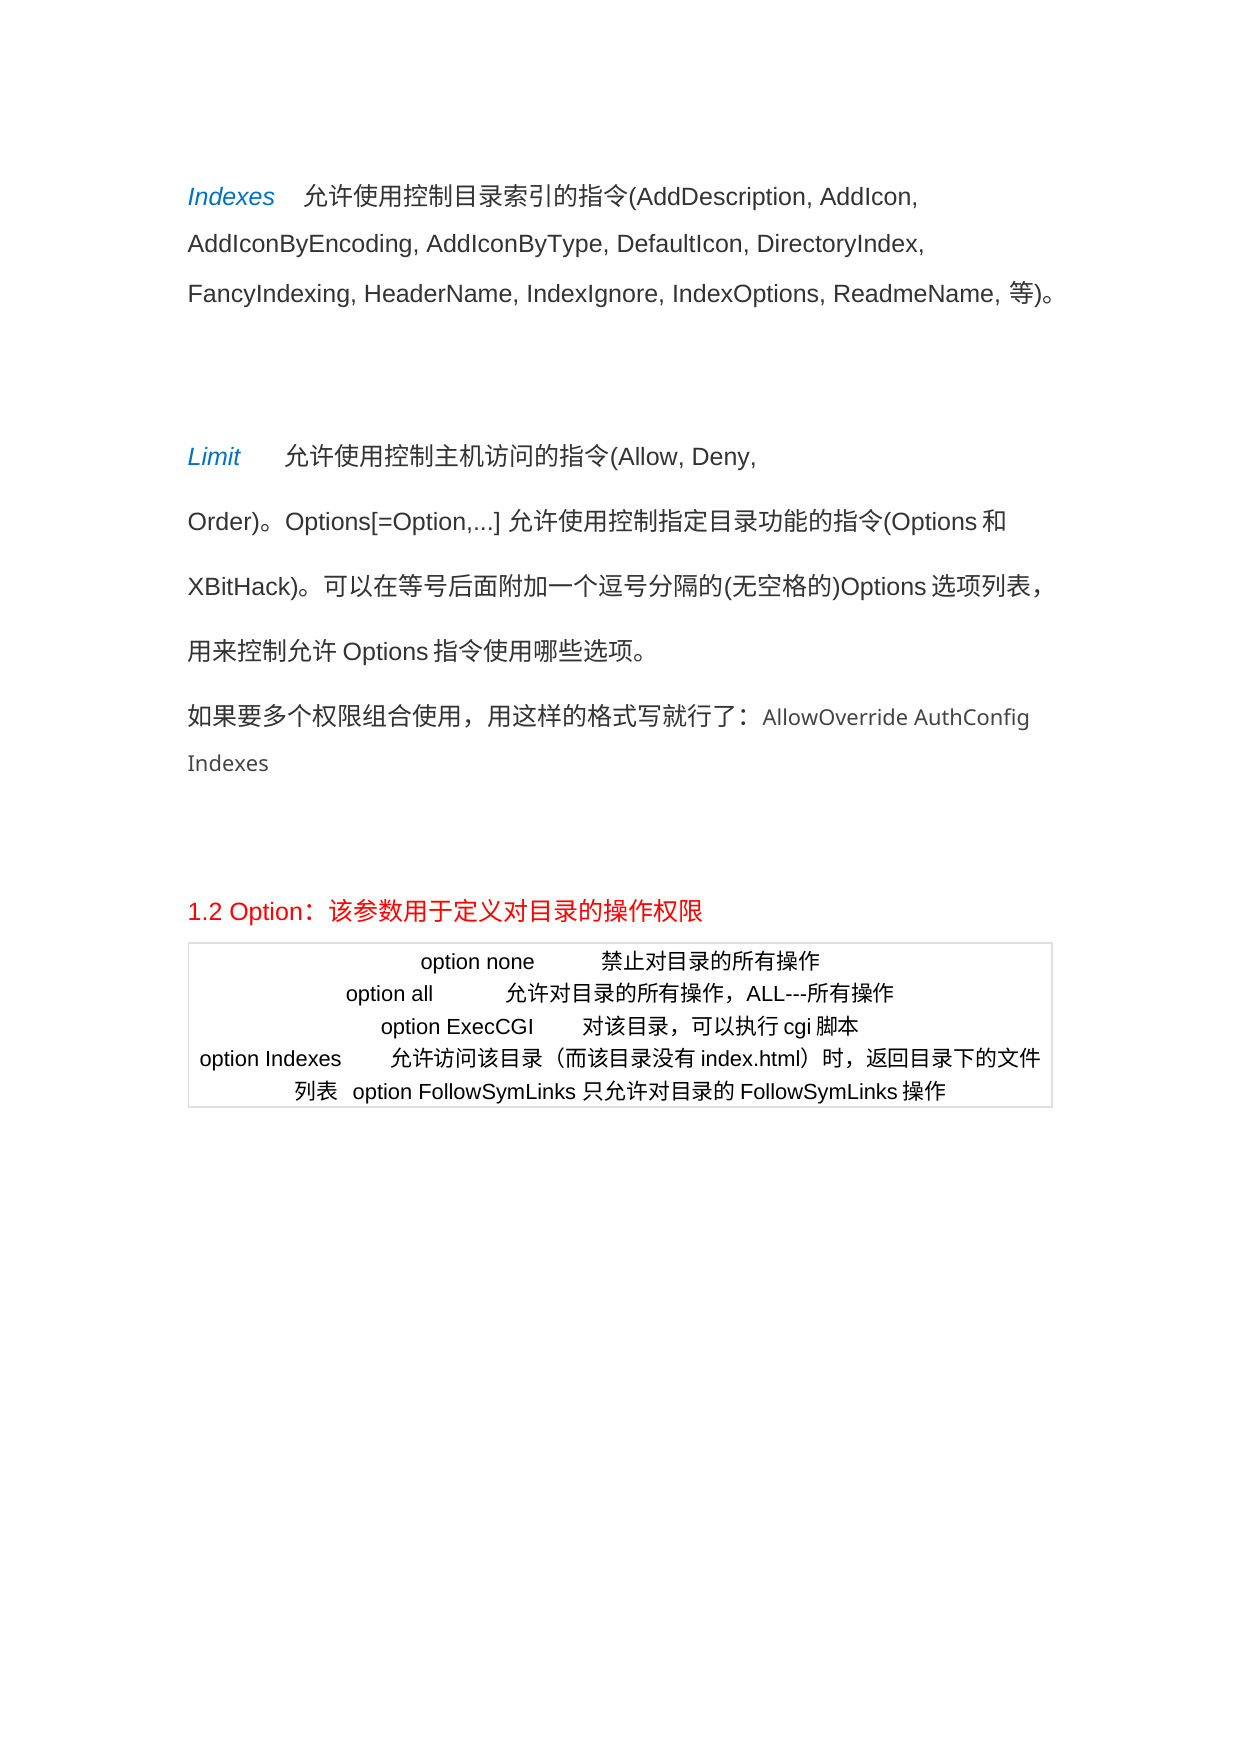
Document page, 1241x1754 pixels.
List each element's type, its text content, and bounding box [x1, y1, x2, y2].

table_header option none 禁止对目录的所有操作 option all 允许对目录的所有操作，ALL---所有操作 option ExecCGI 对该目录，可以执行cgi脚本 option Indexes 允许访问该目录（而该目录没有index.html）时，返回目录下的文件列表 option FollowSymLinks 只允许对目录的FollowSymLinks操作 [189, 944, 1051, 1106]
text Indexes 允许使用控制目录索引的指令(AddDescription, AddIcon, AddIconByEncoding, AddIconByType, DefaultIcon, DirectoryIndex, FancyIndexing, HeaderName, IndexIgnore, IndexOptions, ReadmeName, 等)。 [187, 162, 1053, 324]
text 如果要多个权限组合使用，用这样的格式写就行了：AllowOverride AuthConfig Indexes [187, 682, 1053, 779]
text 1.2 Option：该参数用于定义对目录的操作权限 [187, 877, 1053, 942]
text Limit 允许使用控制主机访问的指令(Allow, Deny, Order)。Options[=Option,...] 允许使用控制指定目录功能的指令(Options和XBitHack)。可以在等号后面附加一个逗号分隔的(无空格的)Options选项列表，用来控制允许Options指令使用哪些选项。 [187, 422, 1053, 682]
